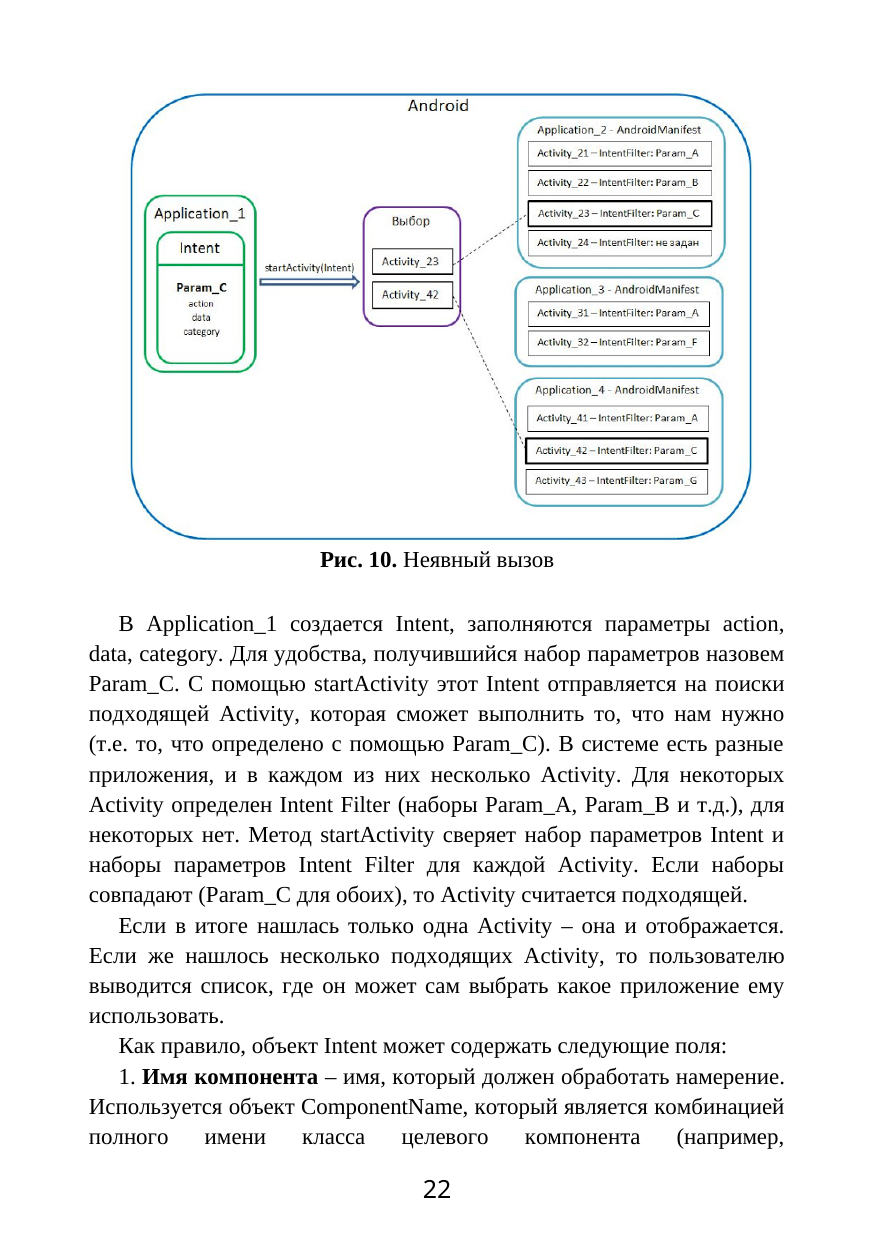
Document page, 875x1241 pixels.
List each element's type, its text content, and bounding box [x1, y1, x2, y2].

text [89, 1063, 785, 1149]
text Как правило, объект Intent может содержать следующие поля: [89, 1032, 785, 1059]
picture [120, 88, 754, 543]
text В Application_1 создается Intent, заполняются параметры action, data, category. Для удобства, получившийся набор параметров назовем Param_C. С помощью startActivity этот Intent отправляется на поиски подходящей Activity, которая сможет выполнить то, что нам нужно (т.е. то, что определено с помощью Param_C). В системе есть разные приложения, и в каждом из них несколько Activity. Для некоторых Activity определен Intent Filter (наборы Param_A, Param_B и т.д.), для некоторых нет. Метод startActivity сверяет набор параметров Intent и наборы параметров Intent Filter для каждой Activity. Если наборы совпадают (Param_C для обоих), то Activity считается подходящей. [89, 609, 785, 908]
text Рис. 10. Неявный вызов [89, 546, 785, 573]
text Если в итоге нашлась только одна Activity – она и отображается. Если же нашлось несколько подходящих Activity, то пользователю выводится список, где он может сам выбрать какое приложение ему использовать. [89, 912, 785, 1029]
